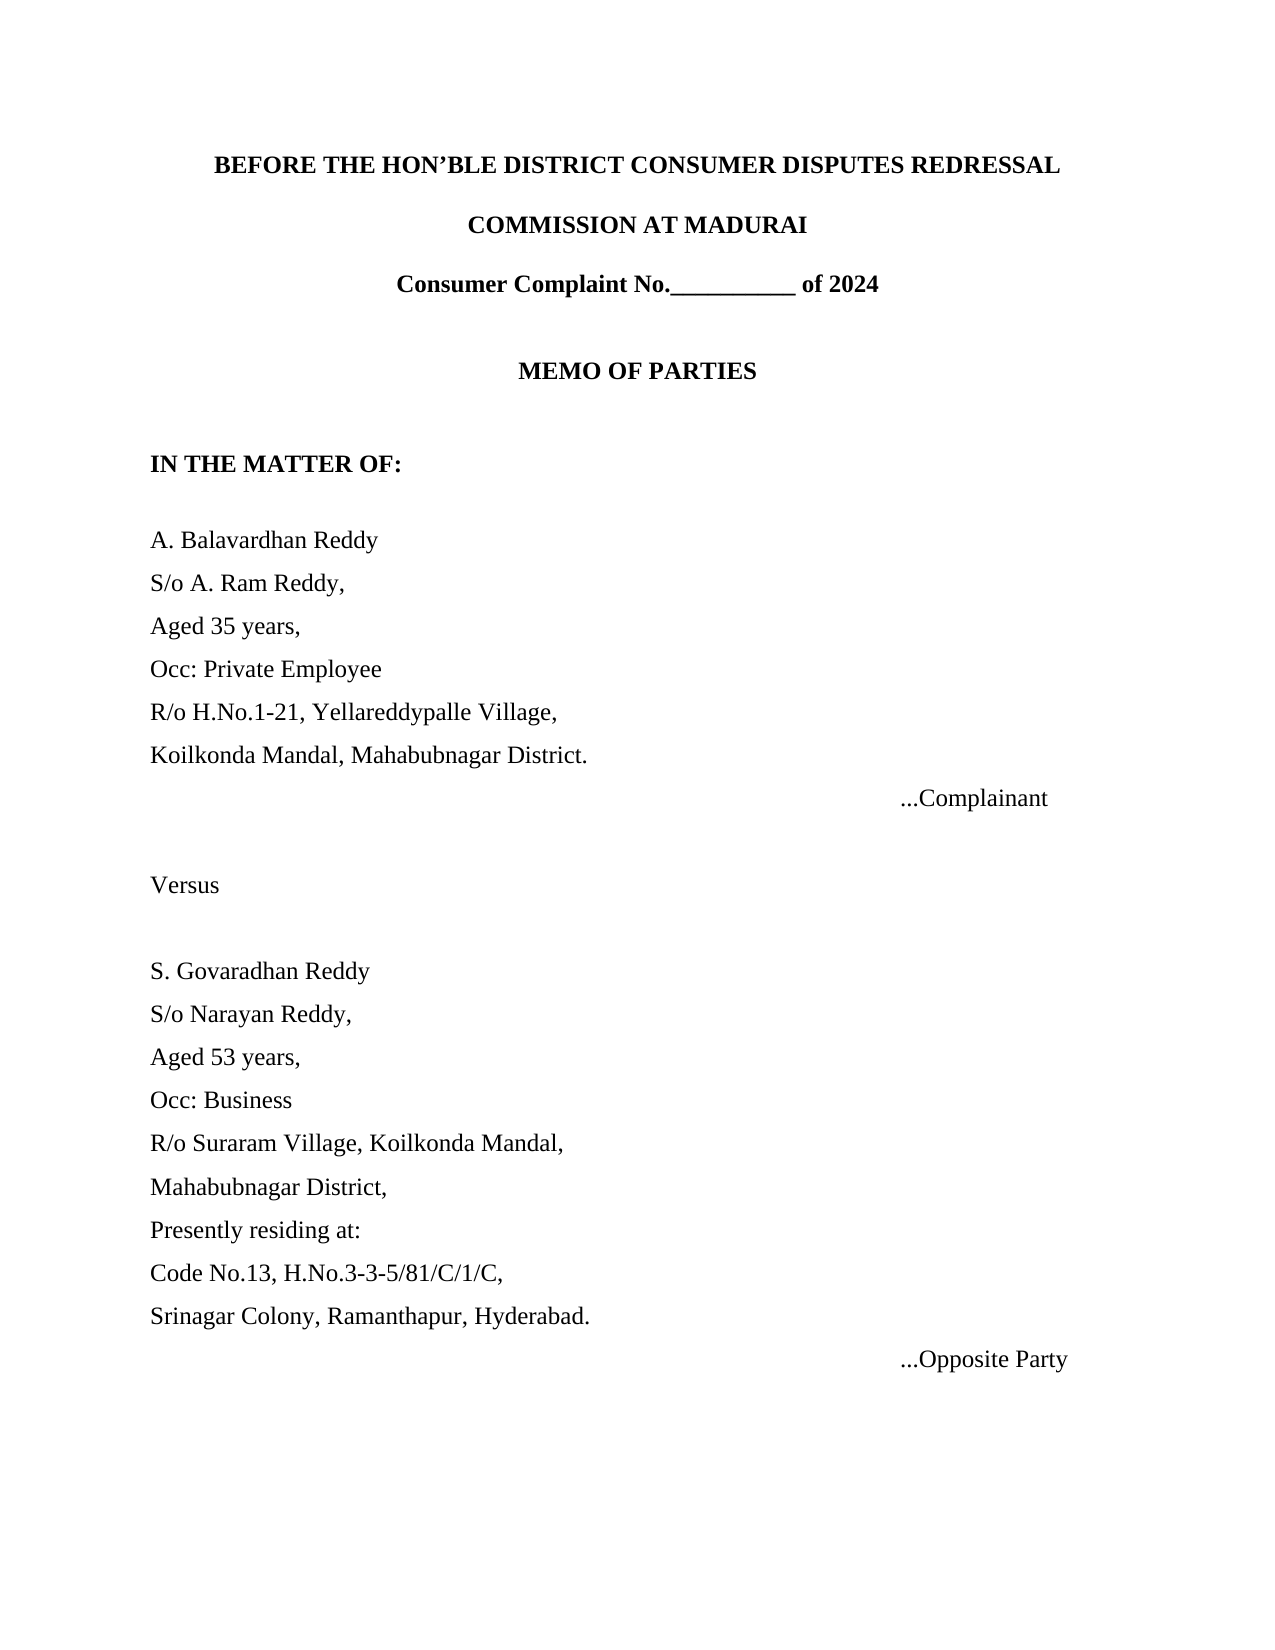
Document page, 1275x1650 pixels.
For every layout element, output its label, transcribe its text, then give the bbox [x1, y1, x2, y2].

text A. Balavardhan Reddy [150, 525, 1125, 553]
text Code No.13, H.No.3-3-5/81/C/1/C, [150, 1258, 1125, 1287]
text Srinagar Colony, Ramanthapur, Hyderabad. [150, 1301, 1125, 1330]
text MEMO OF PARTIES [150, 356, 1125, 384]
text Consumer Complaint No.__________ of 2024 [150, 269, 1125, 298]
text ...Opposite Party [825, 1344, 1125, 1373]
text Aged 35 years, [150, 611, 1125, 640]
text BEFORE THE HON’BLE DISTRICT CONSUMER DISPUTES REDRESSAL [150, 150, 1125, 179]
text S/o A. Ram Reddy, [150, 568, 1125, 597]
text Presently residing at: [150, 1215, 1125, 1243]
text Versus [150, 870, 1125, 898]
text IN THE MATTER OF: [150, 449, 1125, 477]
text Occ: Private Employee [150, 654, 1125, 683]
text S/o Narayan Reddy, [150, 999, 1125, 1028]
text R/o H.No.1-21, Yellareddypalle Village, [150, 697, 1125, 726]
text COMMISSION AT MADURAI [150, 210, 1125, 238]
text Mahabubnagar District, [150, 1172, 1125, 1200]
text R/o Suraram Village, Koilkonda Mandal, [150, 1128, 1125, 1157]
text ...Complainant [825, 783, 1125, 812]
text Aged 53 years, [150, 1042, 1125, 1071]
text Koilkonda Mandal, Mahabubnagar District. [150, 740, 1125, 769]
text Occ: Business [150, 1085, 1125, 1114]
text S. Govaradhan Reddy [150, 956, 1125, 985]
